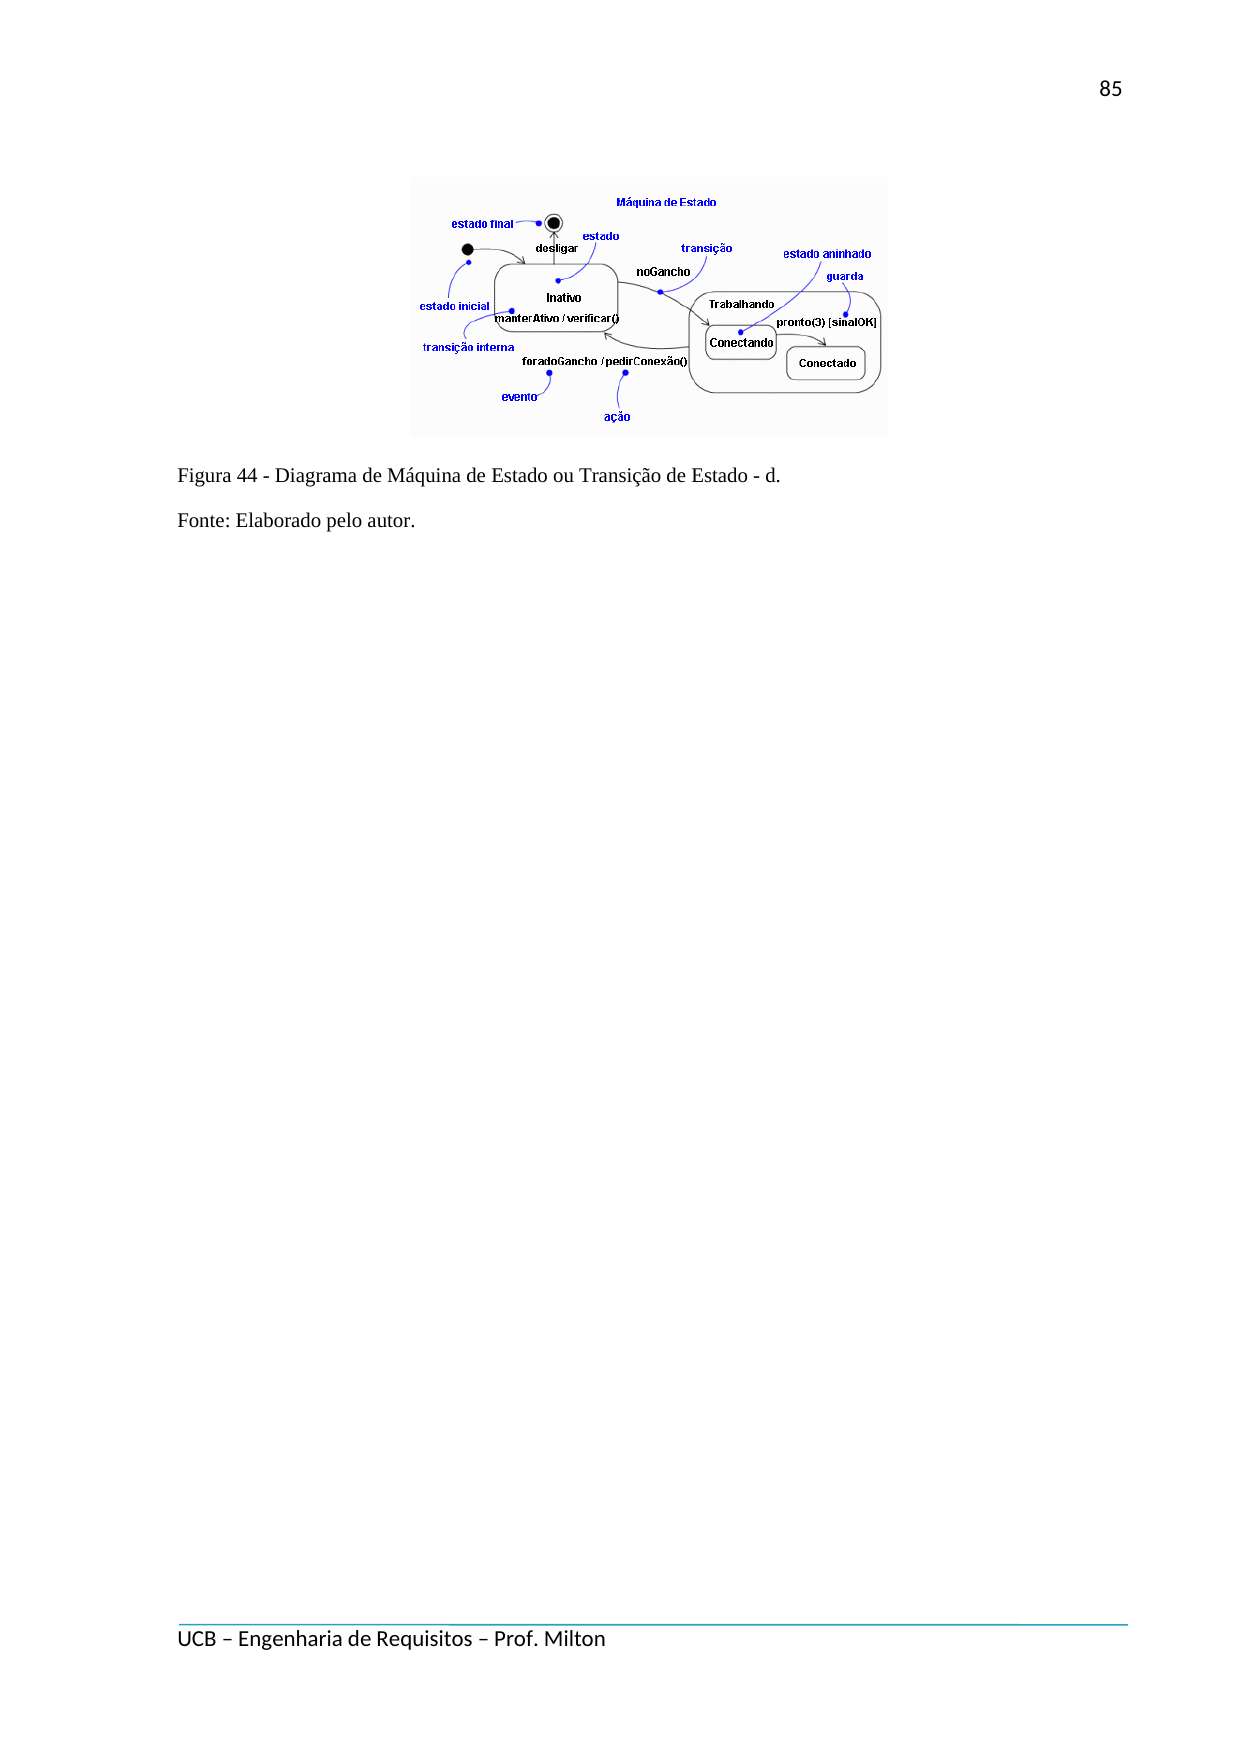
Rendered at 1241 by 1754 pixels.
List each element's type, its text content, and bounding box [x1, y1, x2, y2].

text Fonte: Elaborado pelo autor. [177, 508, 1122, 532]
picture [411, 177, 889, 437]
text Figura 44 - Diagrama de Máquina de Estado ou Transição de Estado - d. [177, 463, 1122, 487]
